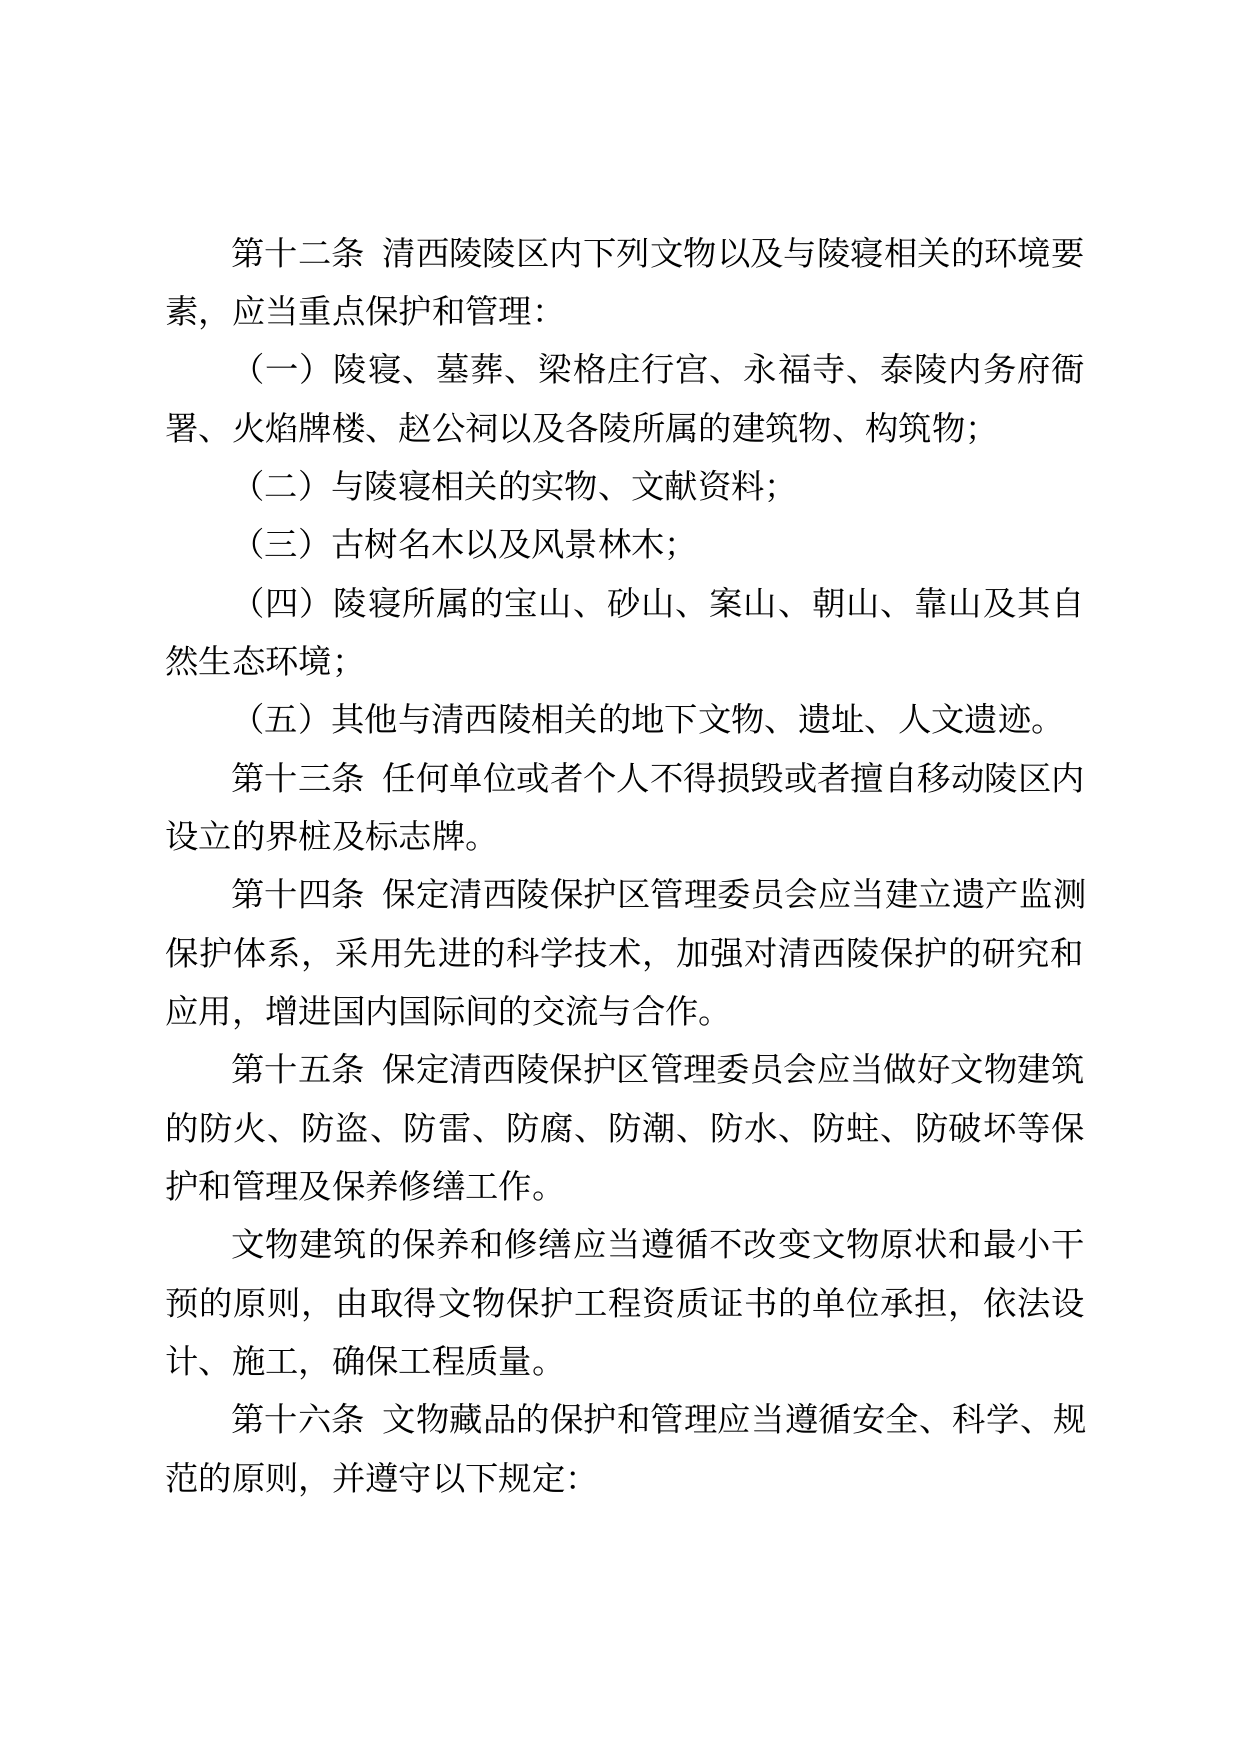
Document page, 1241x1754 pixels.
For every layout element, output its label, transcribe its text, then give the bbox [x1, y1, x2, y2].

text （一）陵寝、墓葬、梁格庄行宫、永福寺、泰陵内务府衙署、火焰牌楼、赵公祠以及各陵所属的建筑物、构筑物； [165, 335, 1087, 452]
text 第十四条 保定清西陵保护区管理委员会应当建立遗产监测保护体系，采用先进的科学技术，加强对清西陵保护的研究和应用，增进国内国际间的交流与合作。 [165, 860, 1087, 1035]
text （五）其他与清西陵相关的地下文物、遗址、人文遗迹。 [165, 685, 1087, 743]
text 第十五条 保定清西陵保护区管理委员会应当做好文物建筑的防火、防盗、防雷、防腐、防潮、防水、防蛀、防破坏等保护和管理及保养修缮工作。 [165, 1035, 1087, 1210]
text 第十六条 文物藏品的保护和管理应当遵循安全、科学、规范的原则，并遵守以下规定： [165, 1385, 1087, 1502]
text 第十三条 任何单位或者个人不得损毁或者擅自移动陵区内设立的界桩及标志牌。 [165, 743, 1087, 860]
text （二）与陵寝相关的实物、文献资料； [165, 452, 1087, 510]
text （四）陵寝所属的宝山、砂山、案山、朝山、靠山及其自然生态环境； [165, 568, 1087, 685]
text 文物建筑的保养和修缮应当遵循不改变文物原状和最小干预的原则，由取得文物保护工程资质证书的单位承担，依法设计、施工，确保工程质量。 [165, 1210, 1087, 1385]
text 第十二条 清西陵陵区内下列文物以及与陵寝相关的环境要素，应当重点保护和管理： [165, 218, 1087, 335]
text （三）古树名木以及风景林木； [165, 510, 1087, 568]
